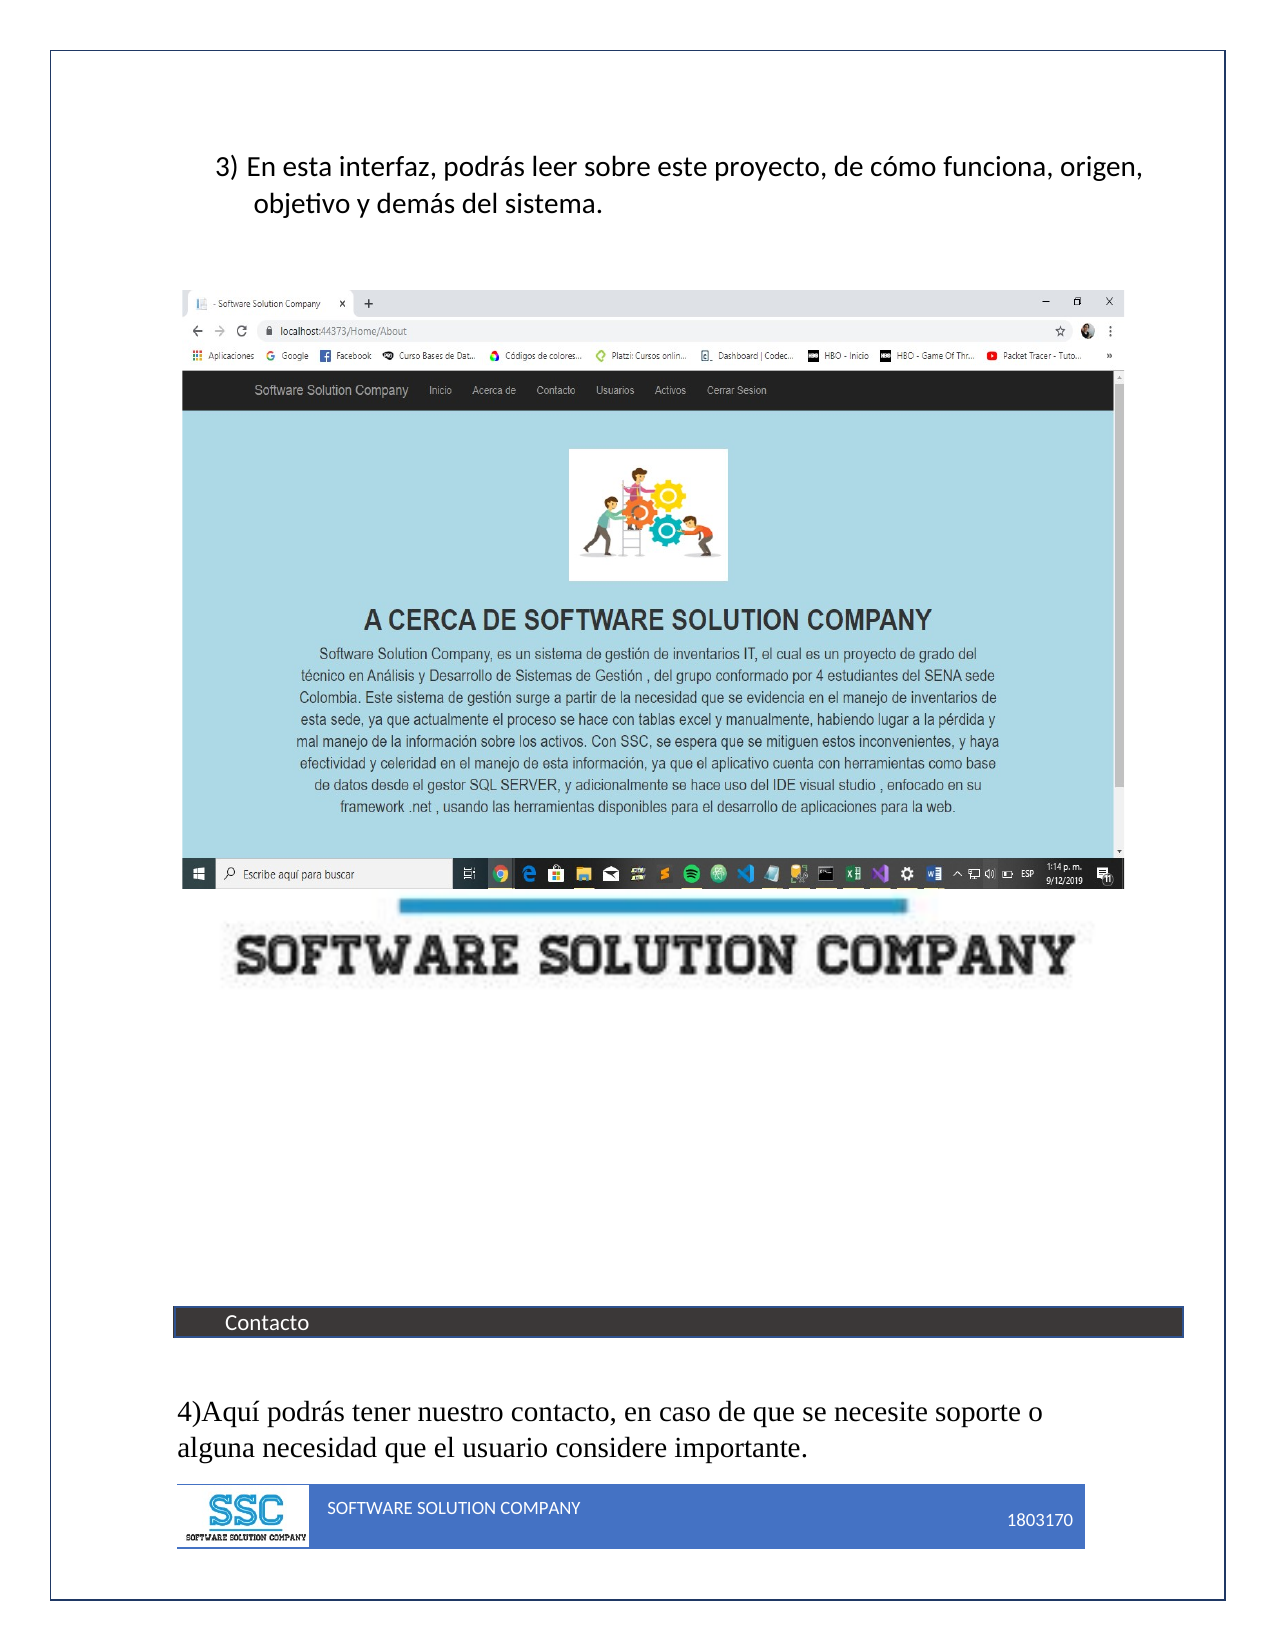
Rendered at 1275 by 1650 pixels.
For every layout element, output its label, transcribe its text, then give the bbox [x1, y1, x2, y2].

picture [177, 1485, 309, 1547]
picture [177, 290, 1125, 1023]
text 4)Aquí podrás tener nuestro contacto, en caso de que se necesite soporte o alguna necesidad que el usuario considere importante. [177, 1394, 1099, 1463]
text Contacto [176, 1308, 1182, 1336]
text 3) En esta interfaz, podrás leer sobre este proyecto, de cómo funciona, origen, objetivo y demás del sistema. [215, 148, 1149, 221]
